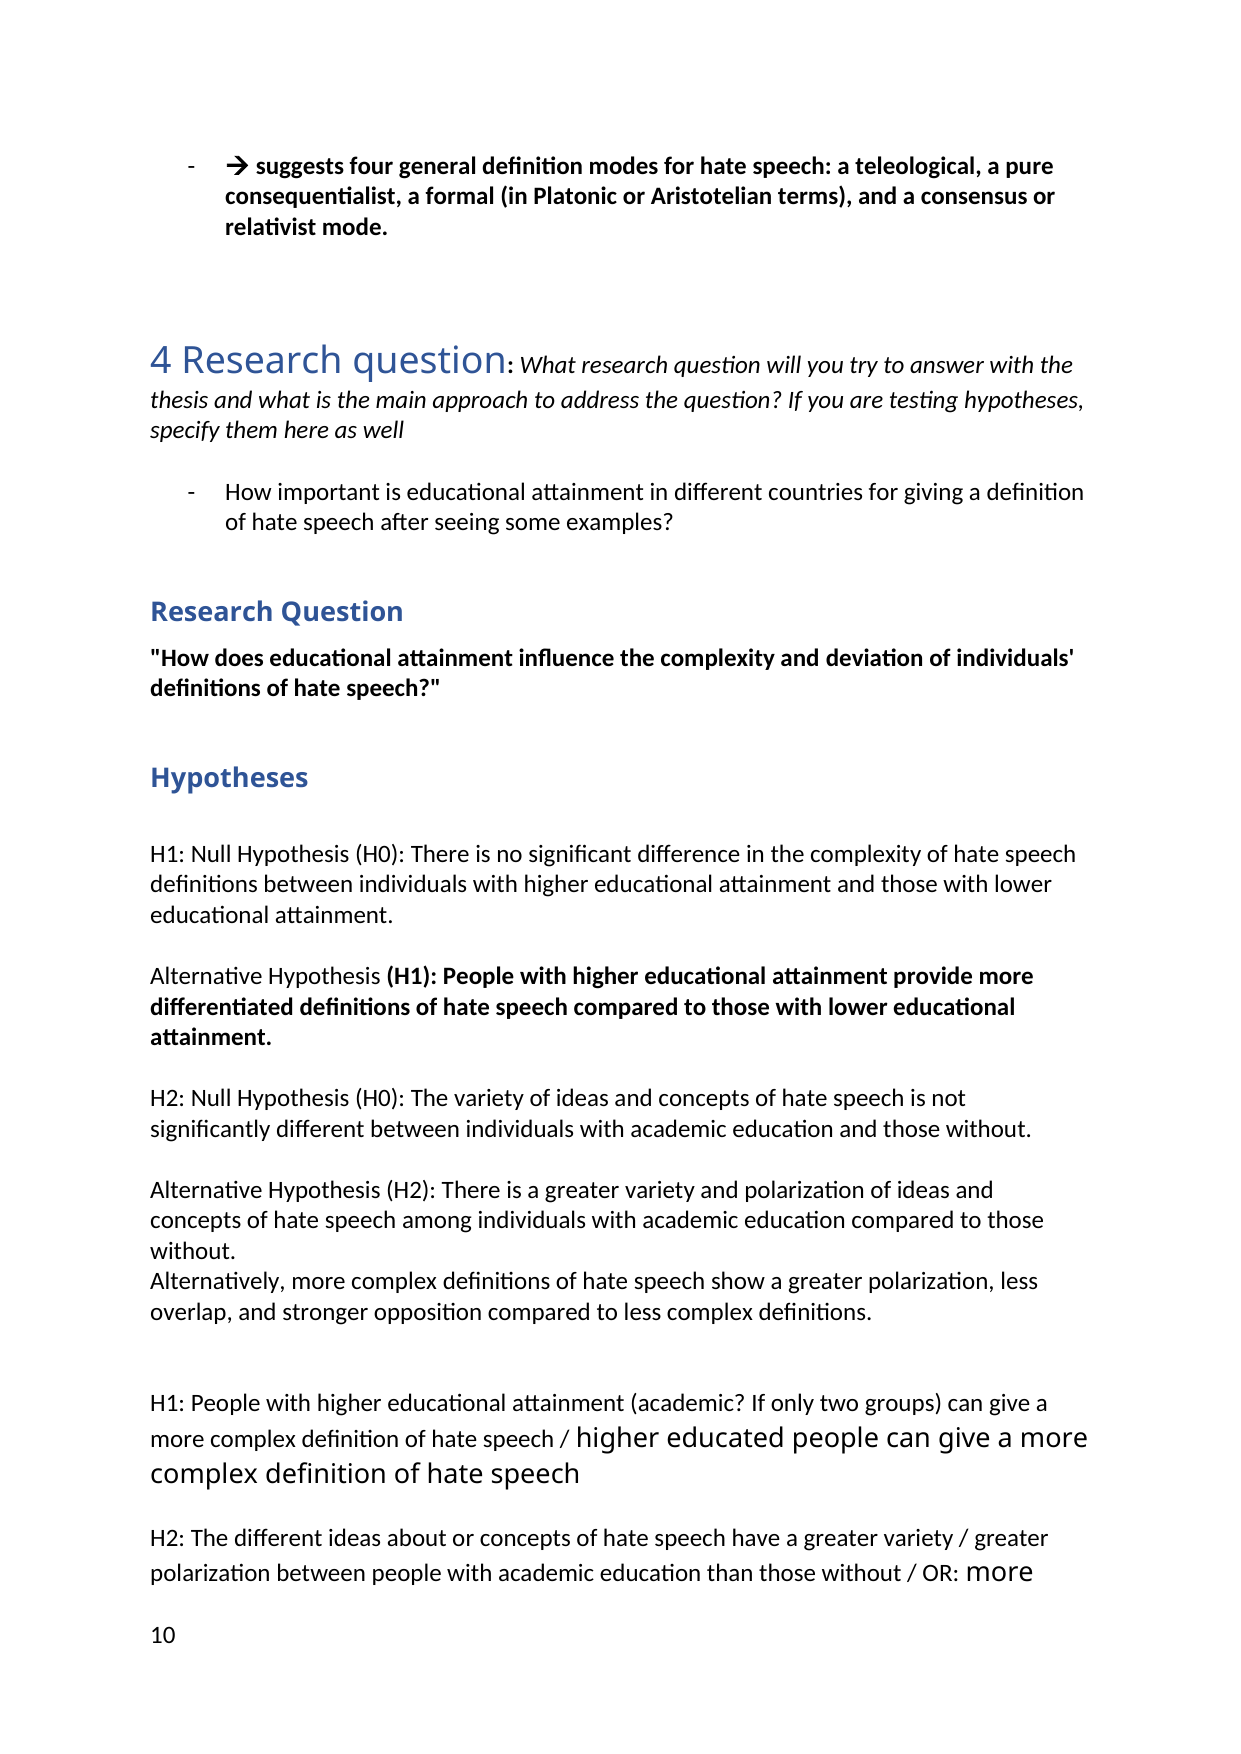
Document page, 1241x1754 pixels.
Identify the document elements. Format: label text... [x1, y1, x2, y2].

list How important is educational attainment in different countries for giving a definition of hate speech after seeing some examples? [187, 476, 1090, 537]
text H1: Null Hypothesis (H0): There is no significant difference in the complexity of hate speech definitions between individuals with higher educational attainment and those with lower educational attainment. [150, 838, 1090, 930]
text "How does educational attainment influence the complexity and deviation of individuals' definitions of hate speech?" [150, 642, 1090, 703]
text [150, 1522, 1090, 1590]
text 4 Research question: What research question will you try to answer with the thesis and what is the main approach to address the question? If you are testing hypotheses, specify them here as well [150, 333, 1090, 445]
subtitle Hypotheses [150, 758, 1090, 795]
list suggests four general definition modes for hate speech: a teleological, a pure consequentialist, a formal (in Platonic or Aristotelian terms), and a consensus or relativist mode. [187, 150, 1090, 242]
text Alternative Hypothesis (H2): There is a greater variety and polarization of ideas and concepts of hate speech among individuals with academic education compared to those without. [150, 1174, 1090, 1265]
text Alternatively, more complex definitions of hate speech show a greater polarization, less overlap, and stronger opposition compared to less complex definitions. [150, 1265, 1090, 1326]
subtitle Research Question [150, 592, 1090, 629]
text Alternative Hypothesis (H1): People with higher educational attainment provide more differentiated definitions of hate speech compared to those with lower educational attainment. [150, 960, 1090, 1052]
text H2: Null Hypothesis (H0): The variety of ideas and concepts of hate speech is not significantly different between individuals with academic education and those without. [150, 1082, 1090, 1143]
text H1: People with higher educational attainment (academic? If only two groups) can give a more complex definition of hate speech / higher educated people can give a more complex definition of hate speech [150, 1387, 1090, 1492]
